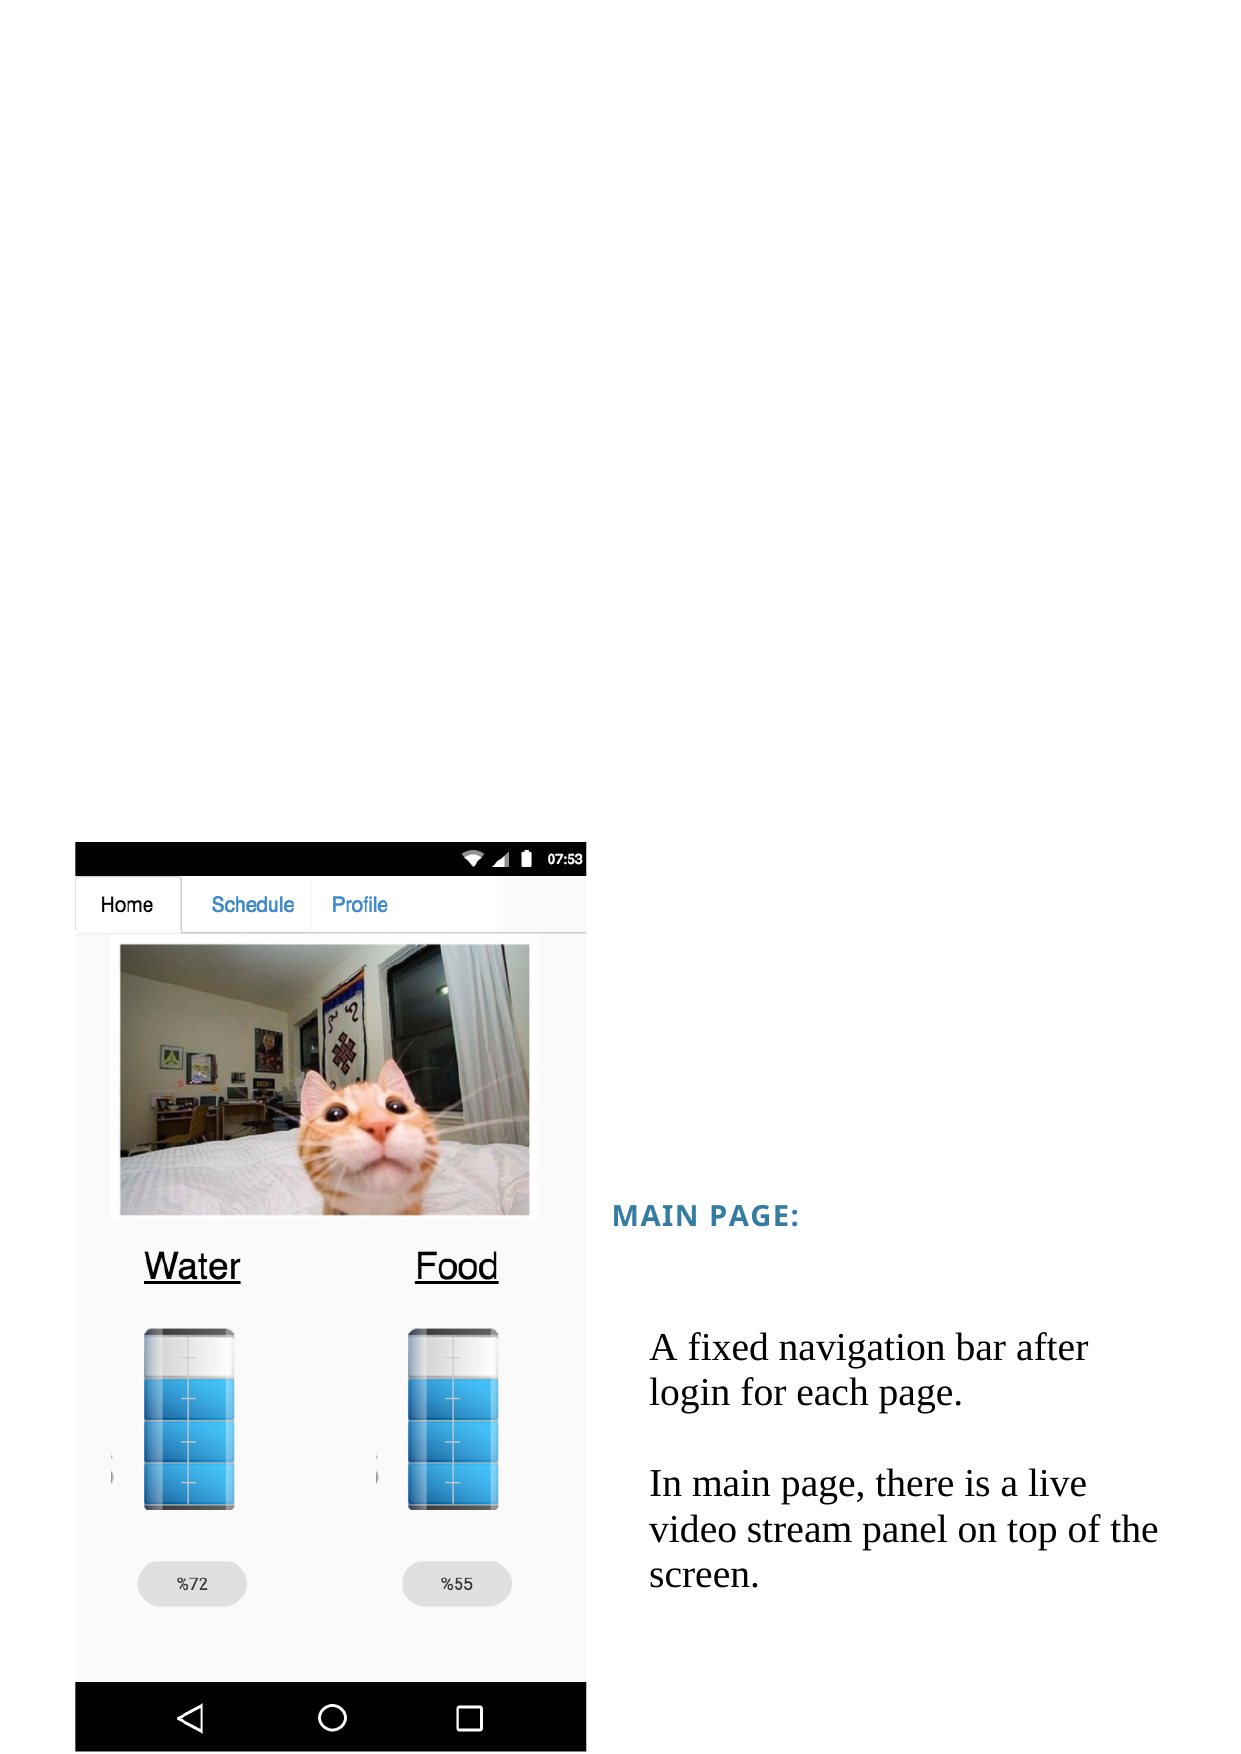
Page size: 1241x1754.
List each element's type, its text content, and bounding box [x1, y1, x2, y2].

subtitle Main page: [587, 1195, 1165, 1235]
picture [73, 842, 587, 1754]
list In main page, there is a live video stream panel on top of the screen. [587, 1460, 1165, 1596]
list A fixed navigation bar after login for each page. [587, 1323, 1165, 1414]
